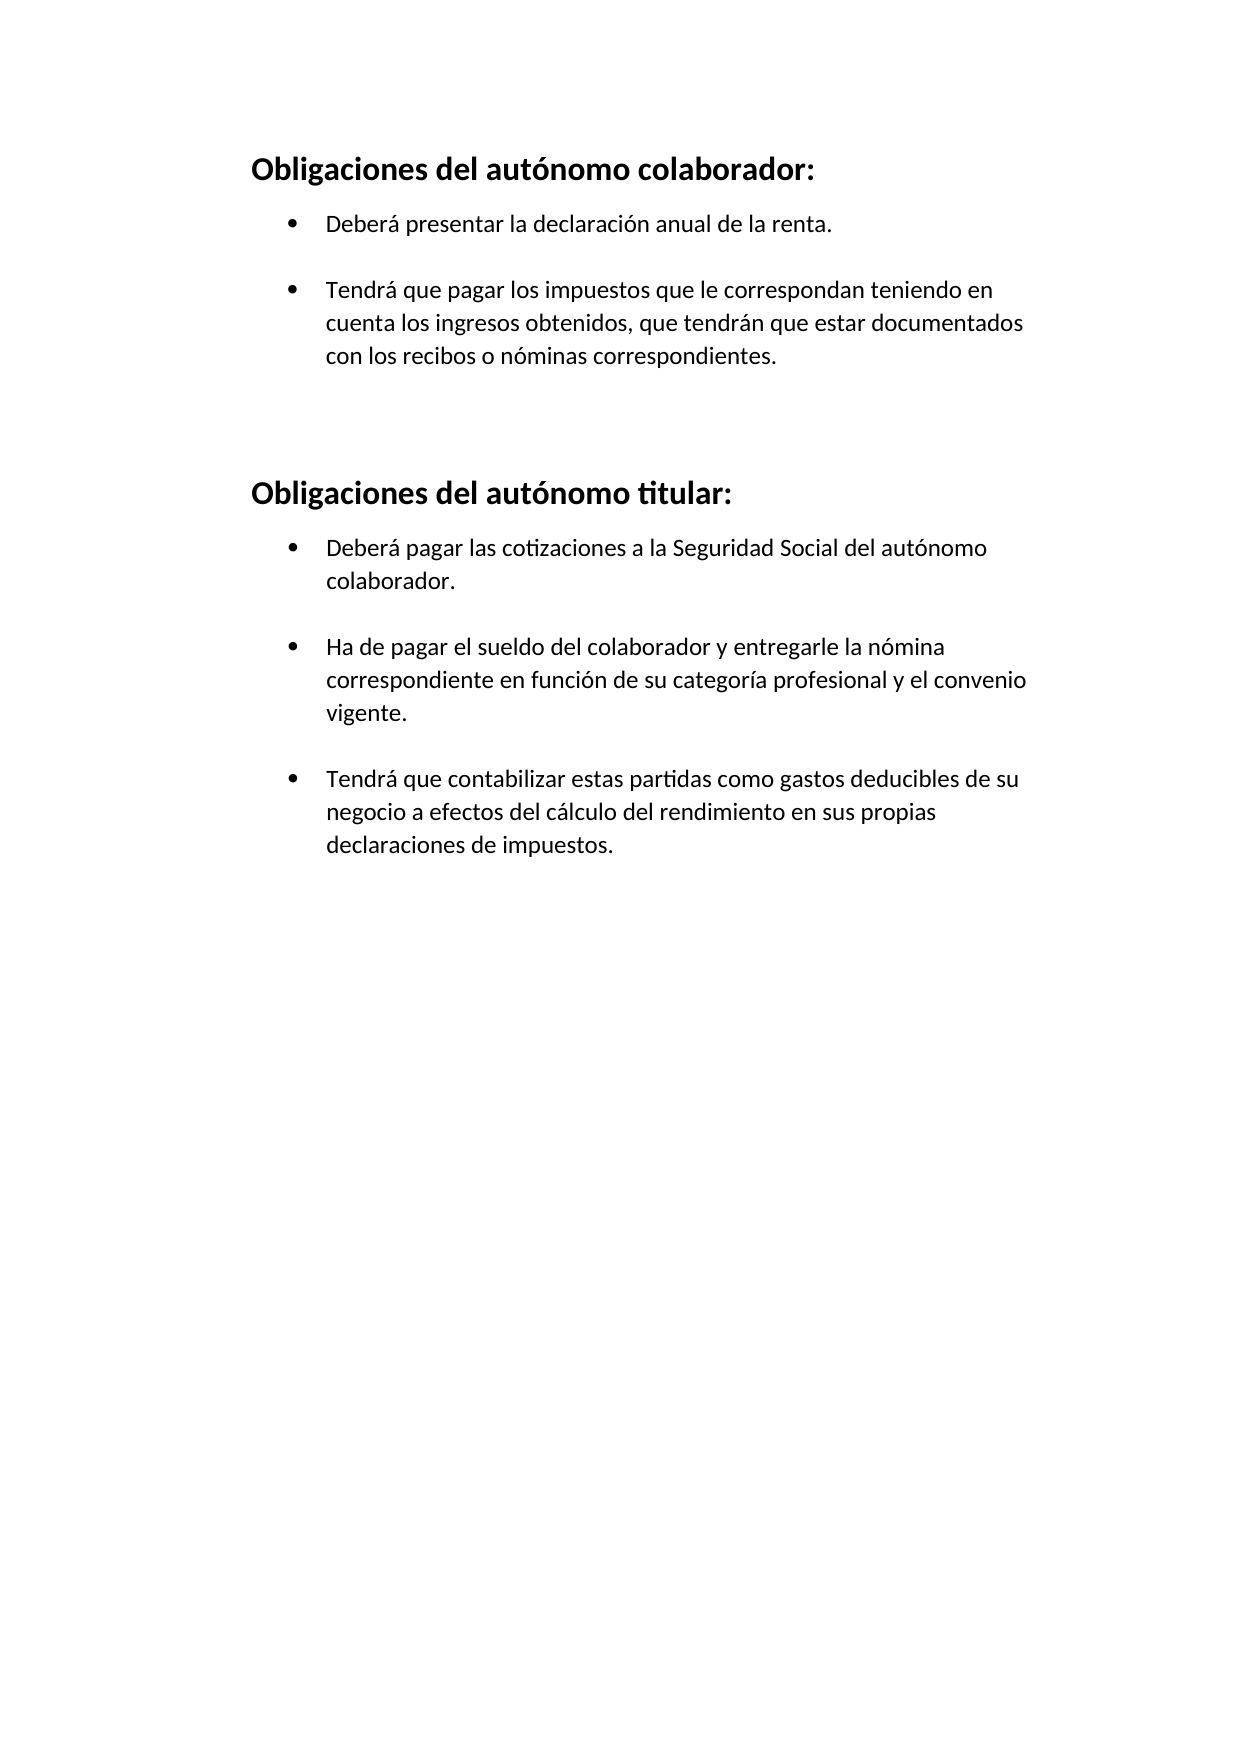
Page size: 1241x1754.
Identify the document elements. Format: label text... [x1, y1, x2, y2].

list Deberá presentar la declaración anual de la renta. [288, 208, 1063, 239]
text Obligaciones del autónomo titular: [251, 472, 1063, 513]
list Tendrá que contabilizar estas partidas como gastos deducibles de su negocio a efectos del cálculo del rendimiento en sus propias declaraciones de impuestos. [288, 763, 1063, 859]
list Ha de pagar el sueldo del colaborador y entregarle la nómina correspondiente en función de su categoría profesional y el convenio vigente. [288, 631, 1063, 728]
list Tendrá que pagar los impuestos que le correspondan teniendo en cuenta los ingresos obtenidos, que tendrán que estar documentados con los recibos o nóminas correspondientes. [288, 274, 1063, 370]
text Obligaciones del autónomo colaborador: [177, 148, 1063, 188]
list Deberá pagar las cotizaciones a la Seguridad Social del autónomo colaborador. [288, 533, 1063, 596]
